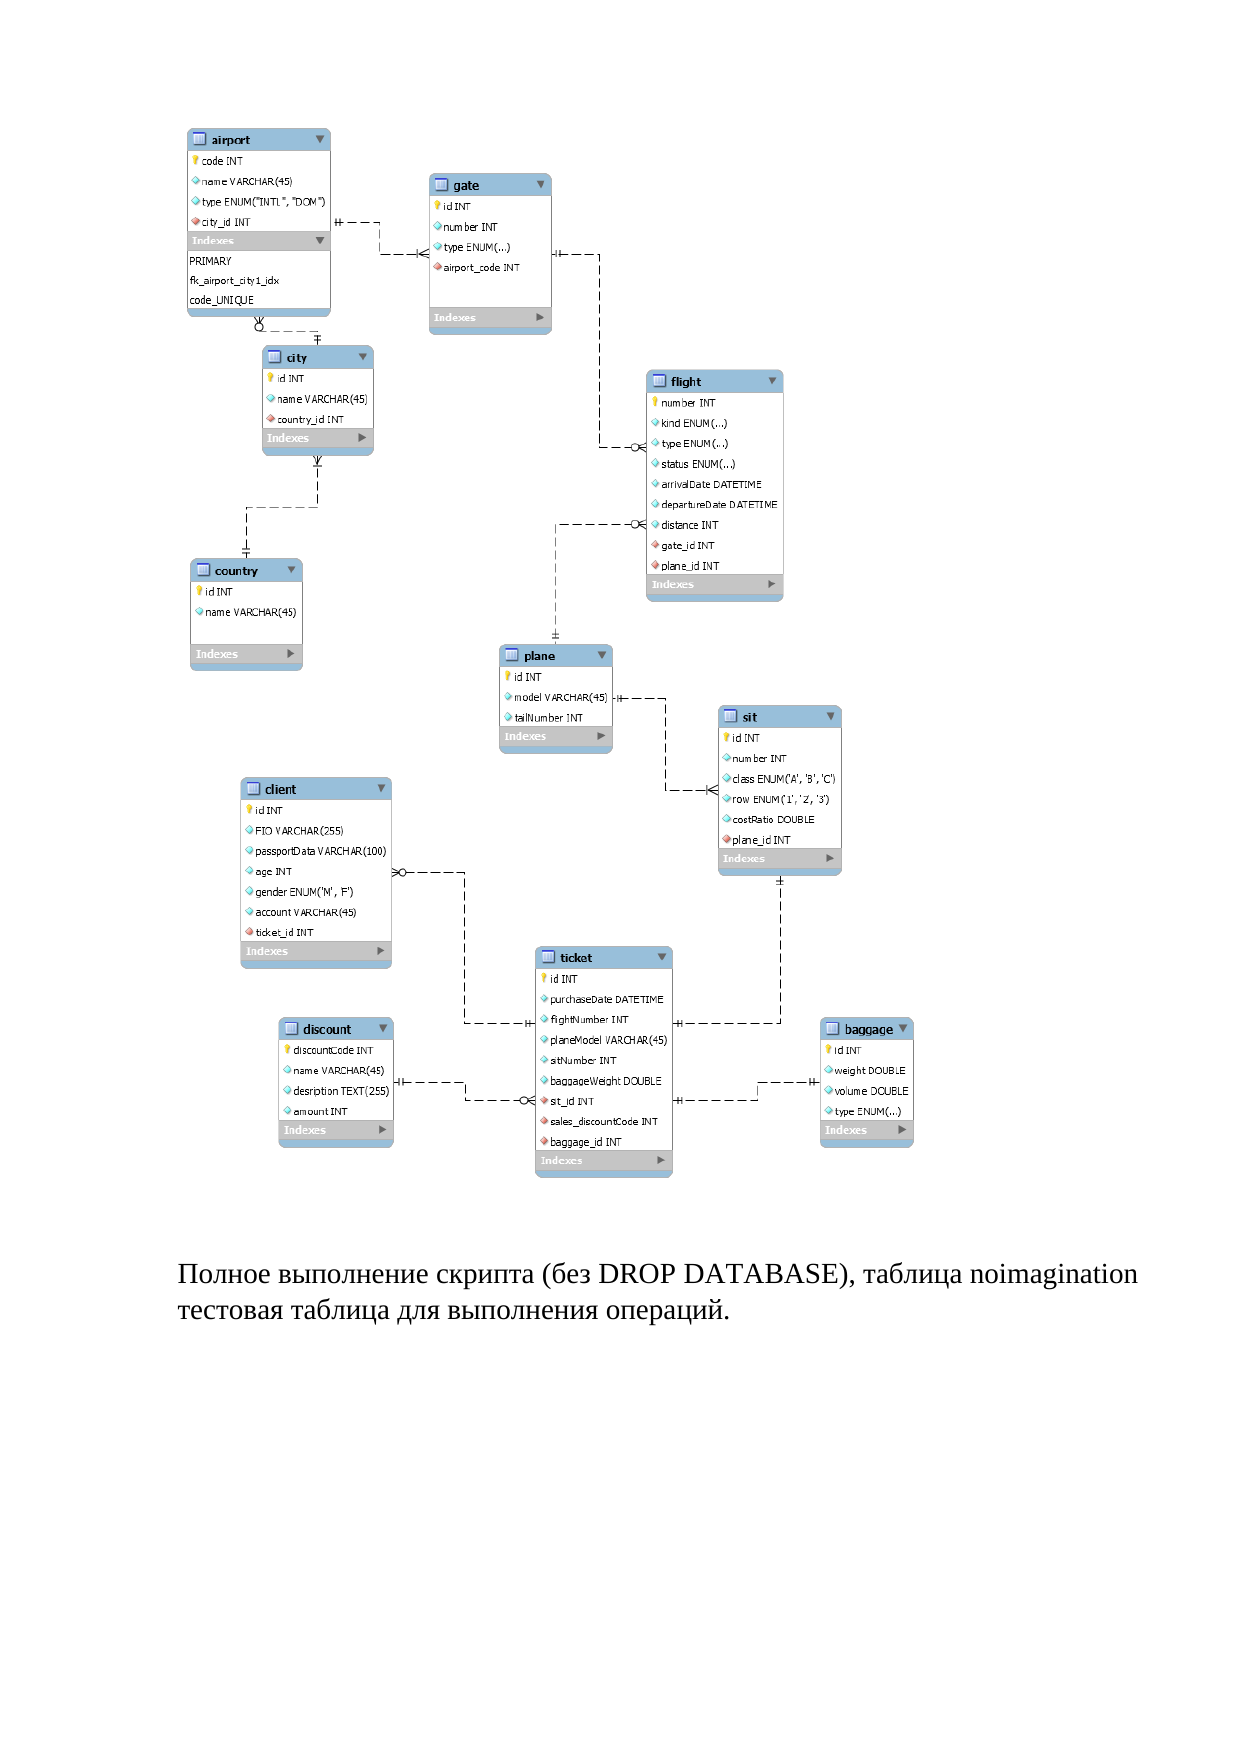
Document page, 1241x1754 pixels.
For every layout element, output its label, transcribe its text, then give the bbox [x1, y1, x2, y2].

picture [177, 118, 922, 1186]
text Полное выполнение скрипта (без DROP DATABASE), таблица noimagination тестовая таблица для выполнения операций. [177, 1256, 1152, 1326]
